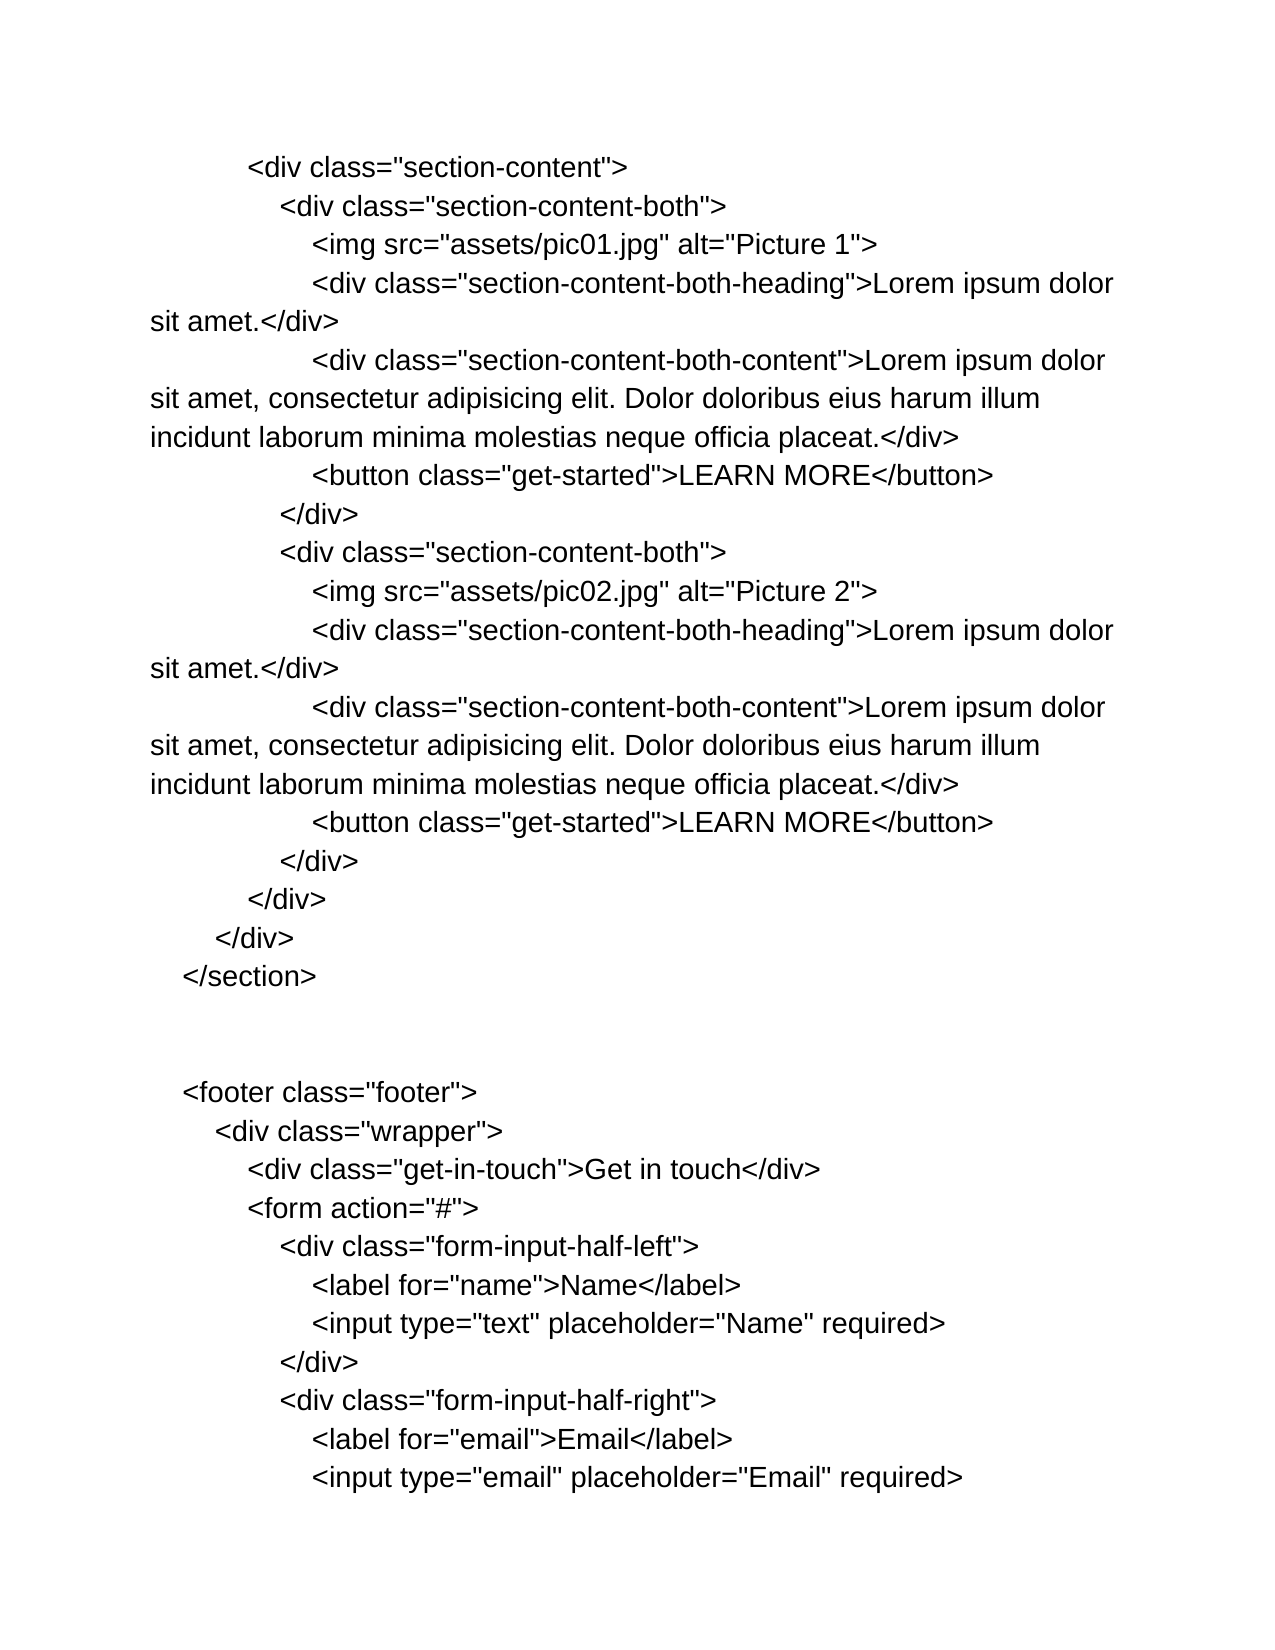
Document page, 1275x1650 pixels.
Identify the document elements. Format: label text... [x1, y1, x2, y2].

text <div class="wrapper"> [150, 1113, 1125, 1147]
text <form action="#"> [150, 1191, 1125, 1224]
text <button class="get-started">LEARN MORE</button> [150, 805, 1125, 839]
text <footer class="footer"> [150, 1075, 1125, 1108]
text <div class="section-content-both-heading">Lorem ipsum dolor sit amet.</div> [150, 266, 1125, 338]
text <div class="form-input-half-left"> [150, 1229, 1125, 1263]
text </div> [150, 1345, 1125, 1378]
text <input type="email" placeholder="Email" required> [150, 1460, 1125, 1494]
text <button class="get-started">LEARN MORE</button> [150, 458, 1125, 492]
text <input type="text" placeholder="Name" required> [150, 1306, 1125, 1340]
text <div class="form-input-half-right"> [150, 1383, 1125, 1417]
text <div class="section-content-both-content">Lorem ipsum dolor sit amet, consectetur adipisicing elit. Dolor doloribus eius harum illum incidunt laborum minima molestias neque officia placeat.</div> [150, 343, 1125, 453]
text </section> [150, 959, 1125, 993]
text <label for="name">Name</label> [150, 1268, 1125, 1301]
text <label for="email">Email</label> [150, 1422, 1125, 1455]
text <div class="section-content-both"> [150, 188, 1125, 222]
text </div> [150, 497, 1125, 530]
text <div class="section-content-both"> [150, 535, 1125, 569]
text <div class="section-content-both-content">Lorem ipsum dolor sit amet, consectetur adipisicing elit. Dolor doloribus eius harum illum incidunt laborum minima molestias neque officia placeat.</div> [150, 689, 1125, 800]
text <img src="assets/pic02.jpg" alt="Picture 2"> [150, 574, 1125, 607]
text <div class="get-in-touch">Get in touch</div> [150, 1152, 1125, 1186]
text <div class="section-content"> [150, 150, 1125, 183]
text </div> [150, 882, 1125, 916]
text <div class="section-content-both-heading">Lorem ipsum dolor sit amet.</div> [150, 612, 1125, 684]
text <img src="assets/pic01.jpg" alt="Picture 1"> [150, 227, 1125, 261]
text </div> [150, 921, 1125, 954]
text </div> [150, 844, 1125, 877]
